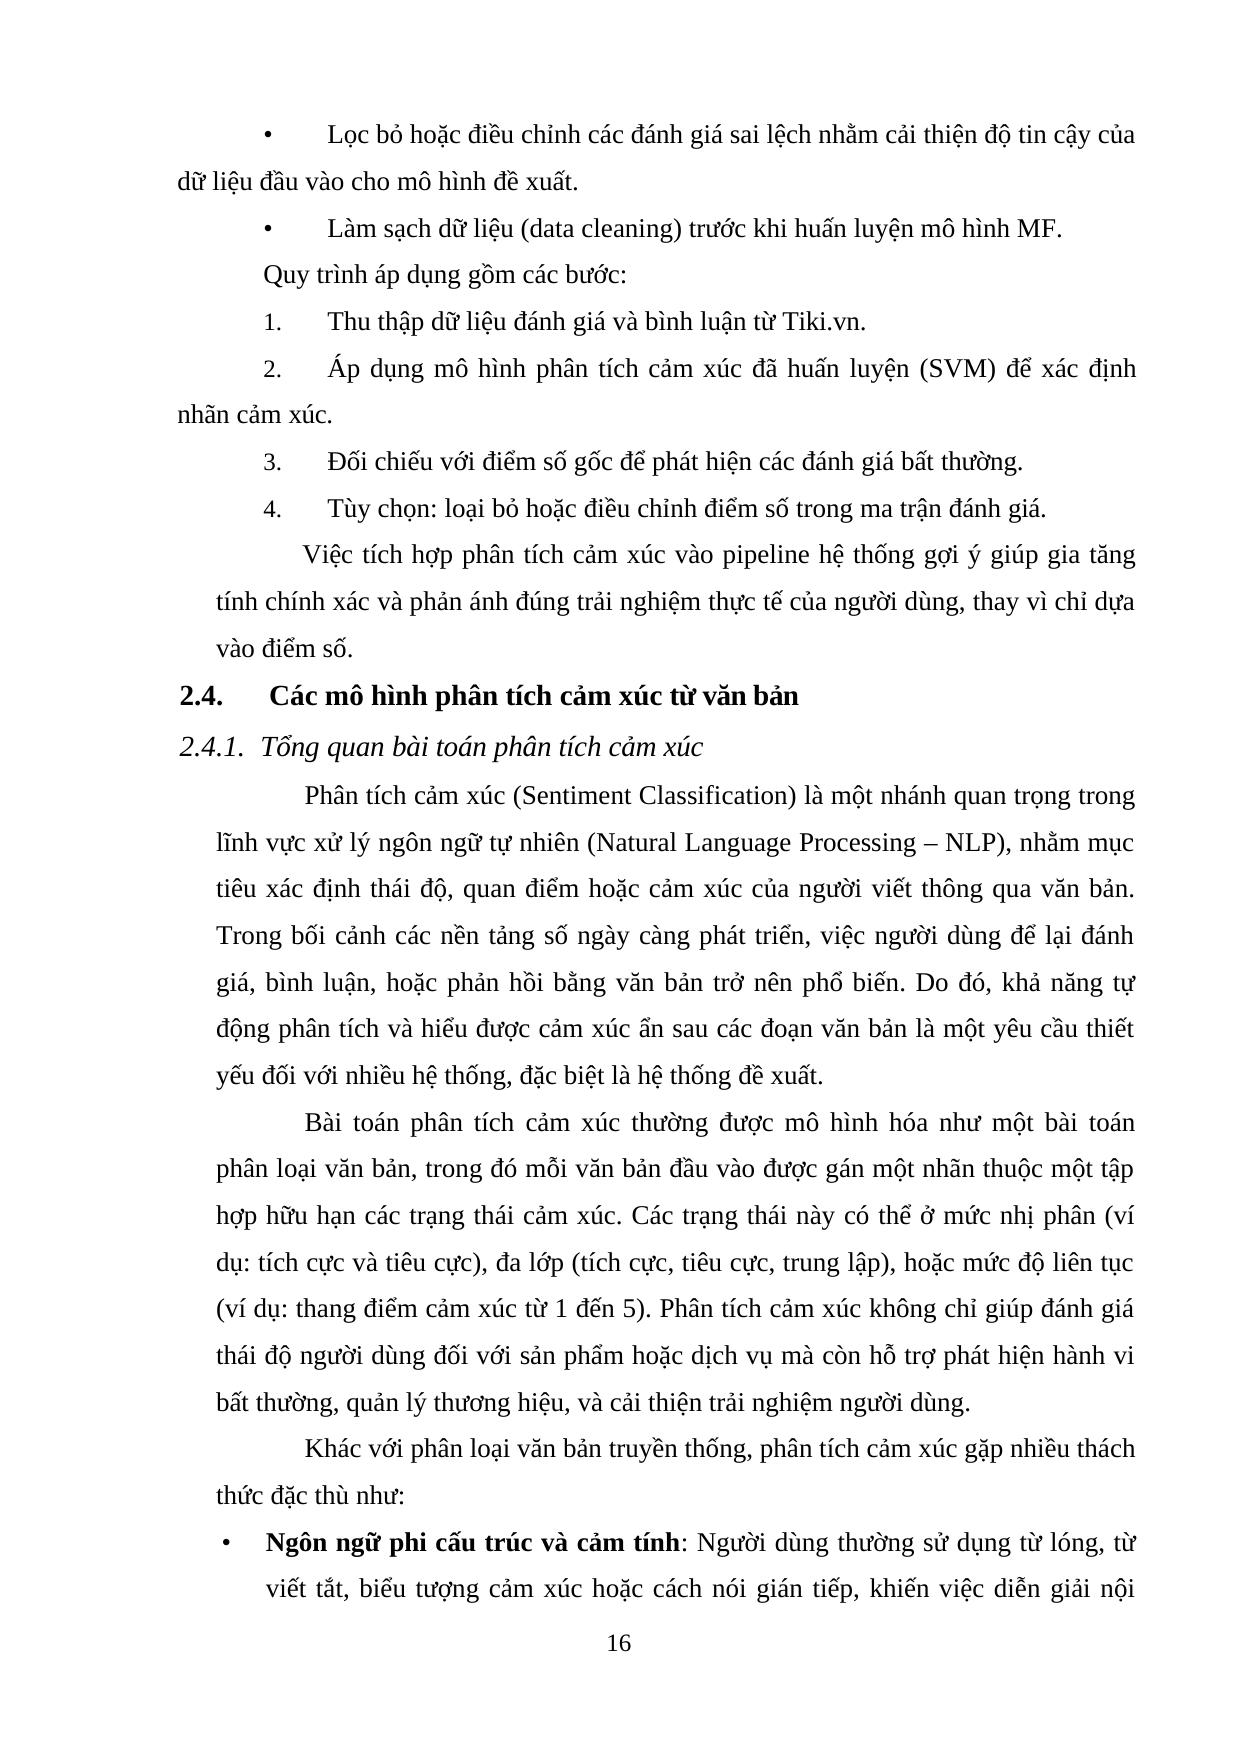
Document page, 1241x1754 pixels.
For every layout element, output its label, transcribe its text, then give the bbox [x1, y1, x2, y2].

list Thu thập dữ liệu đánh giá và bình luận từ Tiki.vn. [177, 305, 1136, 336]
list Quy trình áp dụng gồm các bước: [177, 258, 1136, 290]
text Phân tích cảm xúc (Sentiment Classification) là một nhánh quan trọng trong lĩnh vực xử lý ngôn ngữ tự nhiên (Natural Language Processing – NLP), nhằm mục tiêu xác định thái độ, quan điểm hoặc cảm xúc của người viết thông qua văn bản. Trong bối cảnh các nền tảng số ngày càng phát triển, việc người dùng để lại đánh giá, bình luận, hoặc phản hồi bằng văn bản trở nên phổ biến. Do đó, khả năng tự động phân tích và hiểu được cảm xúc ẩn sau các đoạn văn bản là một yêu cầu thiết yếu đối với nhiều hệ thống, đặc biệt là hệ thống đề xuất. [216, 779, 1136, 1090]
text Bài toán phân tích cảm xúc thường được mô hình hóa như một bài toán phân loại văn bản, trong đó mỗi văn bản đầu vào được gán một nhãn thuộc một tập hợp hữu hạn các trạng thái cảm xúc. Các trạng thái này có thể ở mức nhị phân (ví dụ: tích cực và tiêu cực), đa lớp (tích cực, tiêu cực, trung lập), hoặc mức độ liên tục (ví dụ: thang điểm cảm xúc từ 1 đến 5). Phân tích cảm xúc không chỉ giúp đánh giá thái độ người dùng đối với sản phẩm hoặc dịch vụ mà còn hỗ trợ phát hiện hành vi bất thường, quản lý thương hiệu, và cải thiện trải nghiệm người dùng. [216, 1106, 1136, 1417]
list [221, 1526, 1136, 1604]
list Áp dụng mô hình phân tích cảm xúc đã huấn luyện (SVM) để xác định nhãn cảm xúc. [177, 352, 1136, 430]
subtitle Tổng quan bài toán phân tích cảm xúc [179, 729, 1136, 762]
list Làm sạch dữ liệu (data cleaning) trước khi huấn luyện mô hình MF. [177, 212, 1136, 243]
list Đối chiếu với điểm số gốc để phát hiện các đánh giá bất thường. [177, 445, 1136, 476]
subtitle Các mô hình phân tích cảm xúc từ văn bản [179, 678, 1136, 712]
text Khác với phân loại văn bản truyền thống, phân tích cảm xúc gặp nhiều thách thức đặc thù như: [216, 1432, 1136, 1510]
list Tùy chọn: loại bỏ hoặc điều chỉnh điểm số trong ma trận đánh giá. [177, 492, 1136, 523]
list Lọc bỏ hoặc điều chỉnh các đánh giá sai lệch nhằm cải thiện độ tin cậy của dữ liệu đầu vào cho mô hình đề xuất. [177, 118, 1136, 196]
text Việc tích hợp phân tích cảm xúc vào pipeline hệ thống gợi ý giúp gia tăng tính chính xác và phản ánh đúng trải nghiệm thực tế của người dùng, thay vì chỉ dựa vào điểm số. [216, 538, 1136, 663]
